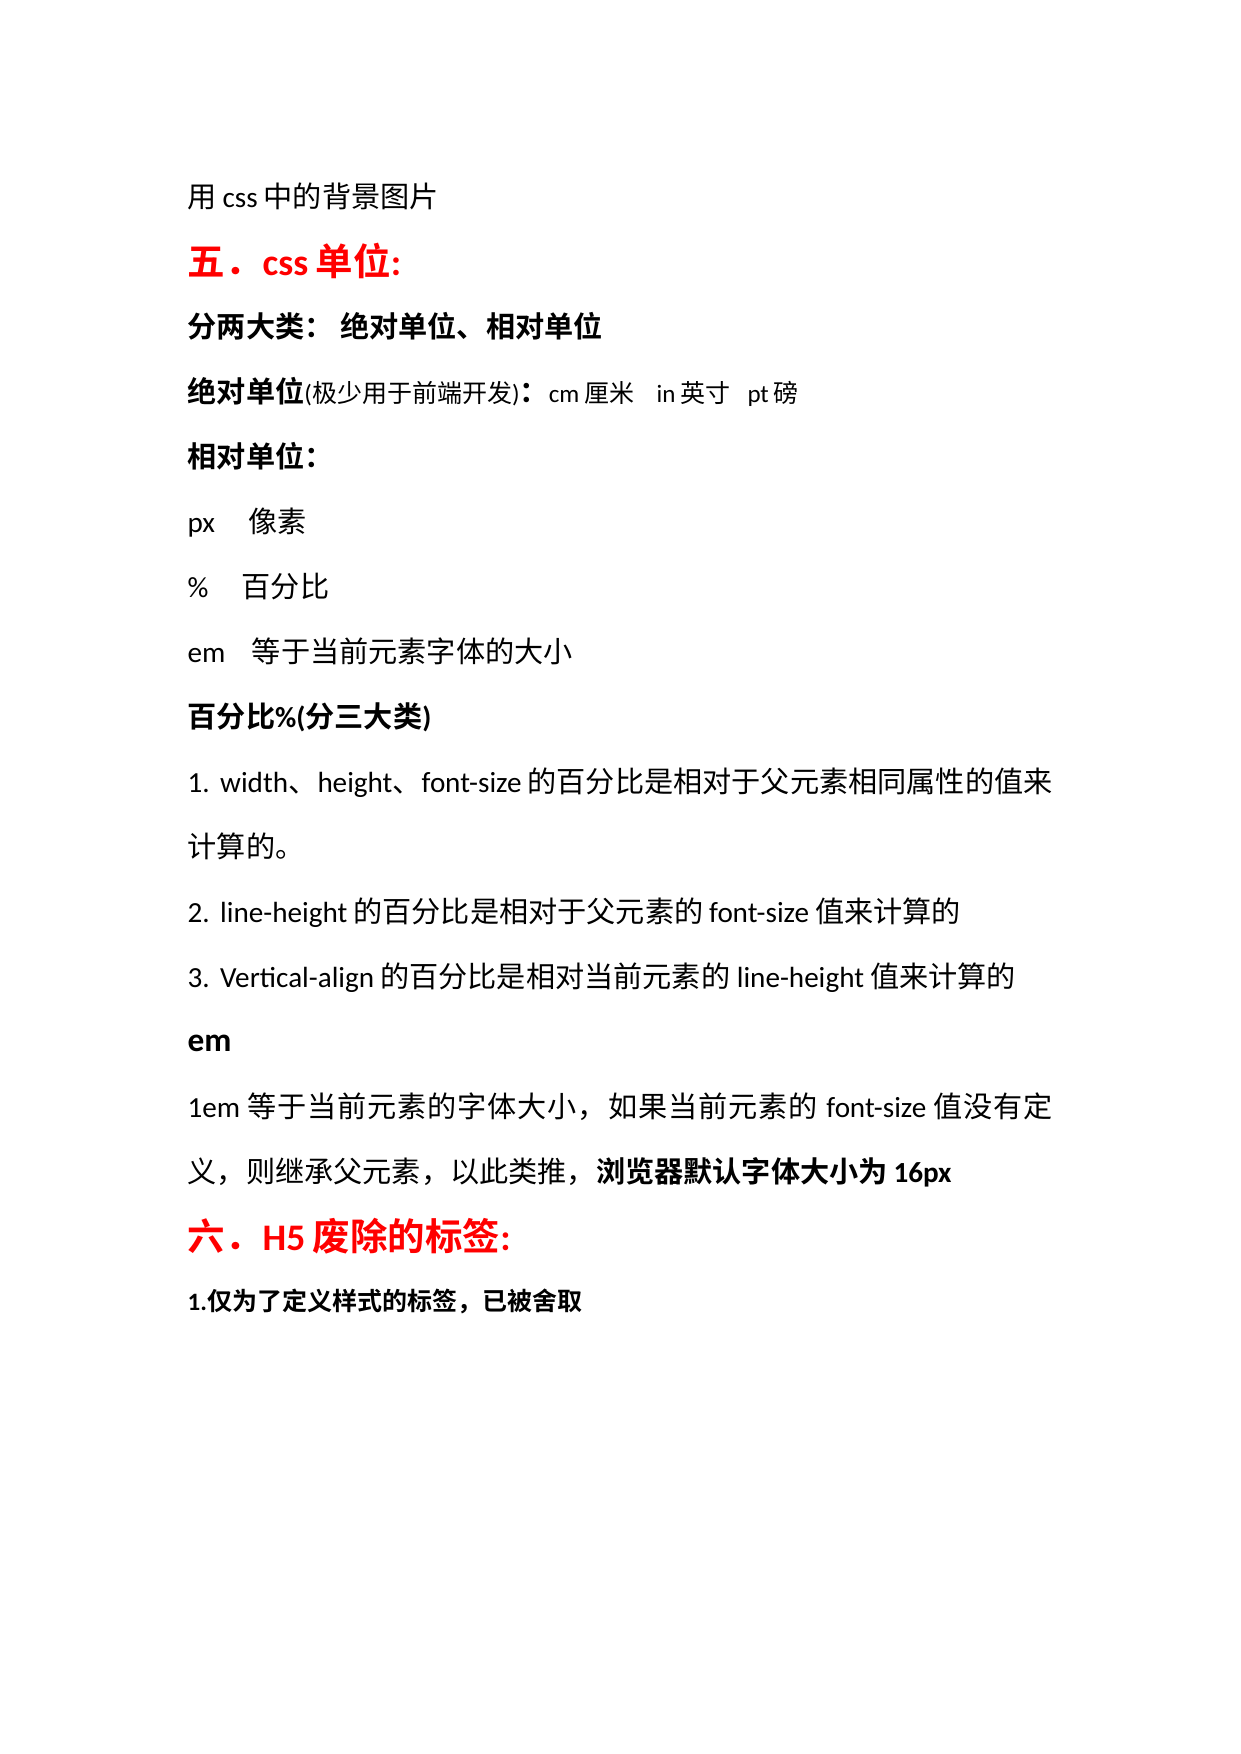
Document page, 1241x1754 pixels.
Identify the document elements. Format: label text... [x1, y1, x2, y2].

list % 百分比 [187, 552, 1053, 617]
list H5废除的标签: [187, 1202, 1053, 1267]
list 绝对单位(极少用于前端开发)：cm厘米 in英寸 pt磅 [187, 357, 1053, 422]
list 百分比%(分三大类) [187, 682, 1053, 747]
list 1em等于当前元素的字体大小，如果当前元素的font-size值没有定义，则继承父元素，以此类推，浏览器默认字体大小为16px [187, 1072, 1053, 1202]
list 相对单位： [187, 422, 1053, 487]
list width、height、font-size的百分比是相对于父元素相同属性的值来计算的。 [187, 747, 1053, 877]
list line-height的百分比是相对于父元素的font-size值来计算的 [187, 877, 1053, 942]
list em [187, 1007, 1053, 1072]
list Vertical-align的百分比是相对当前元素的 line-height值来计算的 [187, 942, 1053, 1007]
list 分两大类： 绝对单位、相对单位 [187, 292, 1053, 357]
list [187, 162, 1053, 227]
list 1.仅为了定义样式的标签，已被舍取 [187, 1267, 1053, 1332]
list em 等于当前元素字体的大小 [187, 617, 1053, 682]
list px 像素 [187, 487, 1053, 552]
list css单位: [187, 227, 1053, 292]
